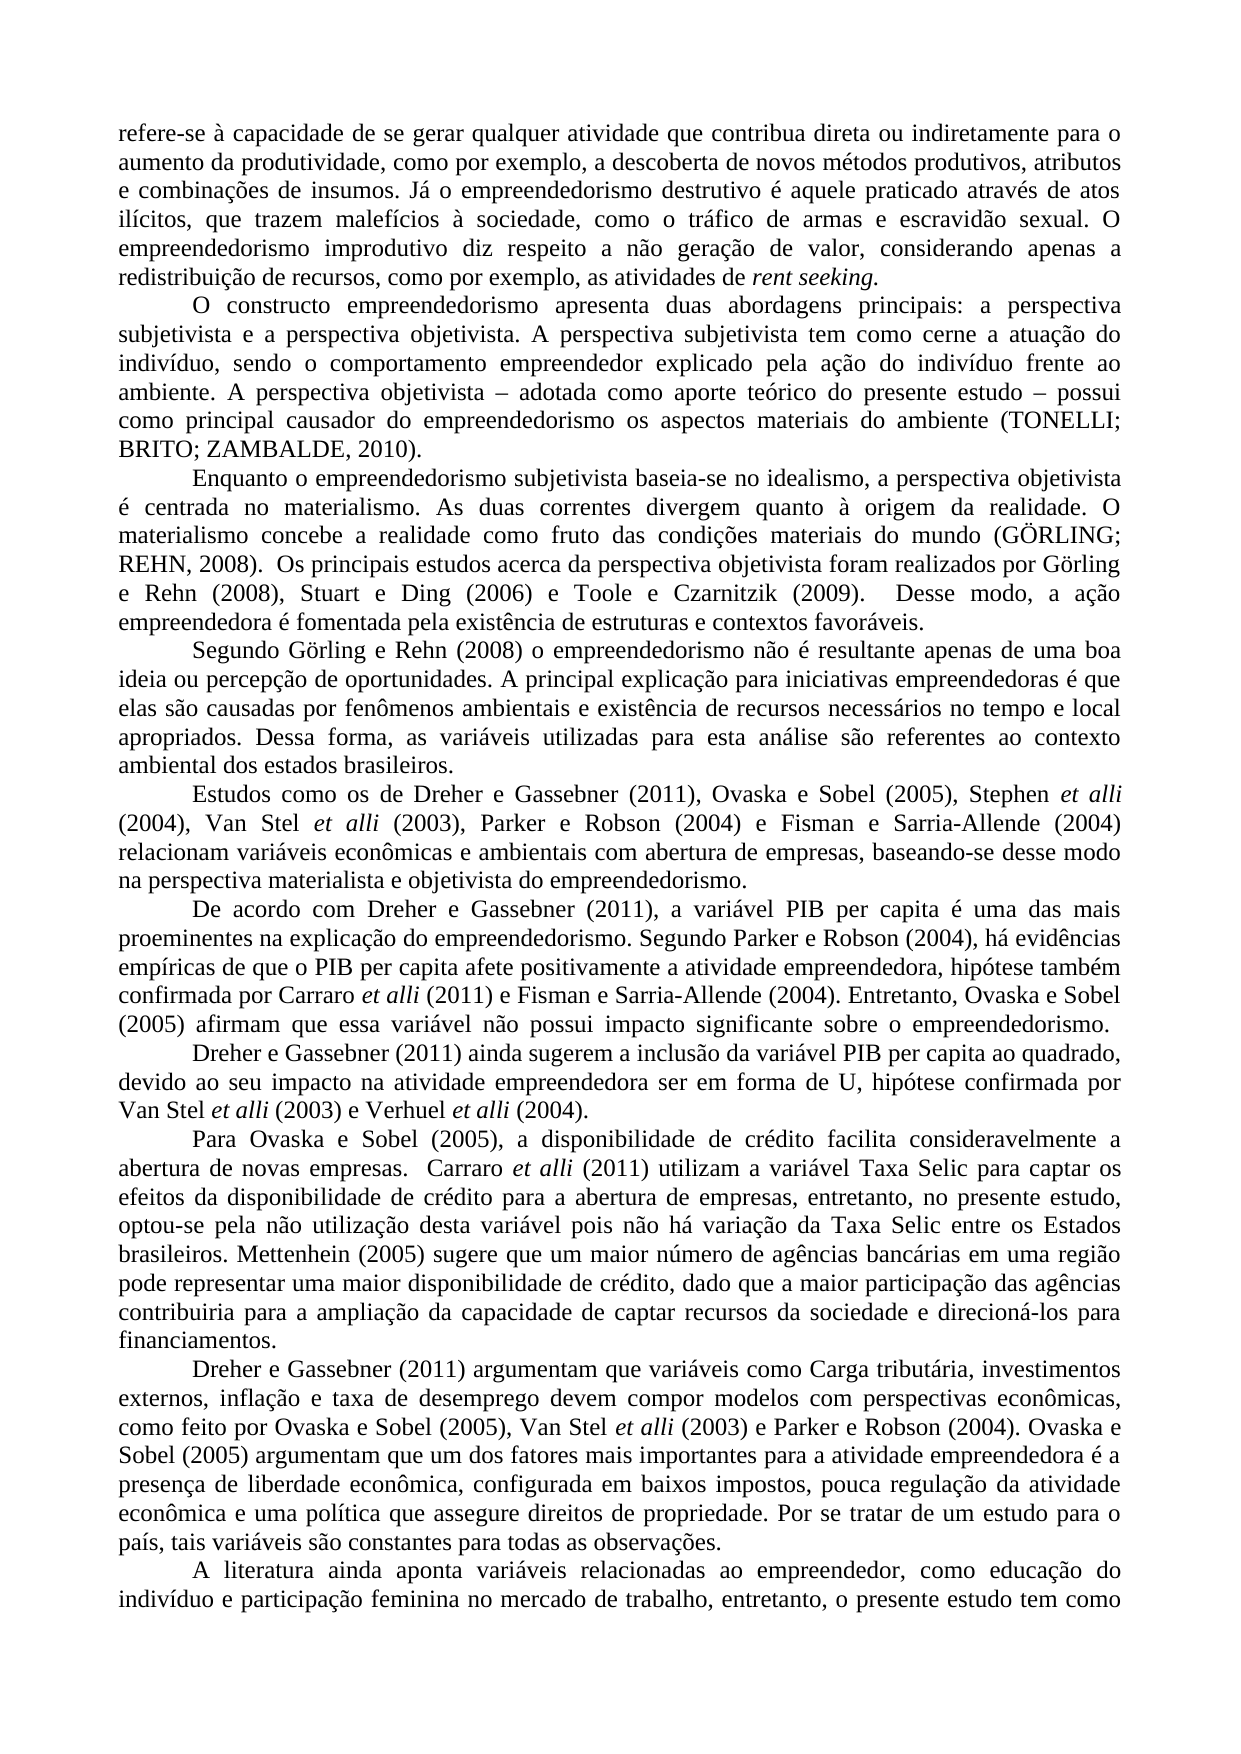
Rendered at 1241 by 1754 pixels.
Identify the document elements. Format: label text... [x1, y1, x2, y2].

text Segundo Görling e Rehn (2008) o empreendedorismo não é resultante apenas de uma boa ideia ou percepção de oportunidades. A principal explicação para iniciativas empreendedoras é que elas são causadas por fenômenos ambientais e existência de recursos necessários no tempo e local apropriados. Dessa forma, as variáveis utilizadas para esta análise são referentes ao contexto ambiental dos estados brasileiros. [118, 636, 1122, 779]
text Dreher e Gassebner (2011) argumentam que variáveis como Carga tributária, investimentos externos, inflação e taxa de desemprego devem compor modelos com perspectivas econômicas, como feito por Ovaska e Sobel (2005), Van Stel et alli (2003) e Parker e Robson (2004). Ovaska e Sobel (2005) argumentam que um dos fatores mais importantes para a atividade empreendedora é a presença de liberdade econômica, configurada em baixos impostos, pouca regulação da atividade econômica e uma política que assegure direitos de propriedade. Por se tratar de um estudo para o país, tais variáveis são constantes para todas as observações. [118, 1354, 1122, 1556]
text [118, 1556, 1122, 1613]
text Estudos como os de Dreher e Gassebner (2011), Ovaska e Sobel (2005), Stephen et alli (2004), Van Stel et alli (2003), Parker e Robson (2004) e Fisman e Sarria-Allende (2004) relacionam variáveis econômicas e ambientais com abertura de empresas, baseando-se desse modo na perspectiva materialista e objetivista do empreendedorismo. [118, 779, 1122, 894]
text De acordo com Dreher e Gassebner (2011), a variável PIB per capita é uma das mais proeminentes na explicação do empreendedorismo. Segundo Parker e Robson (2004), há evidências empíricas de que o PIB per capita afete positivamente a atividade empreendedora, hipótese também confirmada por Carraro et alli (2011) e Fisman e Sarria-Allende (2004). Entretanto, Ovaska e Sobel (2005) afirmam que essa variável não possui impacto significante sobre o empreendedorismo. Dreher e Gassebner (2011) ainda sugerem a inclusão da variável PIB per capita ao quadrado, devido ao seu impacto na atividade empreendedora ser em forma de U, hipótese confirmada por Van Stel et alli (2003) e Verhuel et alli (2004). [118, 894, 1122, 1124]
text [118, 118, 1122, 291]
text Para Ovaska e Sobel (2005), a disponibilidade de crédito facilita consideravelmente a abertura de novas empresas. Carraro et alli (2011) utilizam a variável Taxa Selic para captar os efeitos da disponibilidade de crédito para a abertura de empresas, entretanto, no presente estudo, optou-se pela não utilização desta variável pois não há variação da Taxa Selic entre os Estados brasileiros. Mettenhein (2005) sugere que um maior número de agências bancárias em uma região pode representar uma maior disponibilidade de crédito, dado que a maior participação das agências contribuiria para a ampliação da capacidade de captar recursos da sociedade e direcioná-los para financiamentos. [118, 1124, 1122, 1354]
text O constructo empreendedorismo apresenta duas abordagens principais: a perspectiva subjetivista e a perspectiva objetivista. A perspectiva subjetivista tem como cerne a atuação do indivíduo, sendo o comportamento empreendedor explicado pela ação do indivíduo frente ao ambiente. A perspectiva objetivista – adotada como aporte teórico do presente estudo – possui como principal causador do empreendedorismo os aspectos materiais do ambiente (TONELLI; BRITO; ZAMBALDE, 2010). [118, 291, 1122, 463]
text Enquanto o empreendedorismo subjetivista baseia-se no idealismo, a perspectiva objetivista é centrada no materialismo. As duas correntes divergem quanto à origem da realidade. O materialismo concebe a realidade como fruto das condições materiais do mundo (GÖRLING; REHN, 2008). Os principais estudos acerca da perspectiva objetivista foram realizados por Görling e Rehn (2008), Stuart e Ding (2006) e Toole e Czarnitzik (2009). Desse modo, a ação empreendedora é fomentada pela existência de estruturas e contextos favoráveis. [118, 463, 1122, 636]
